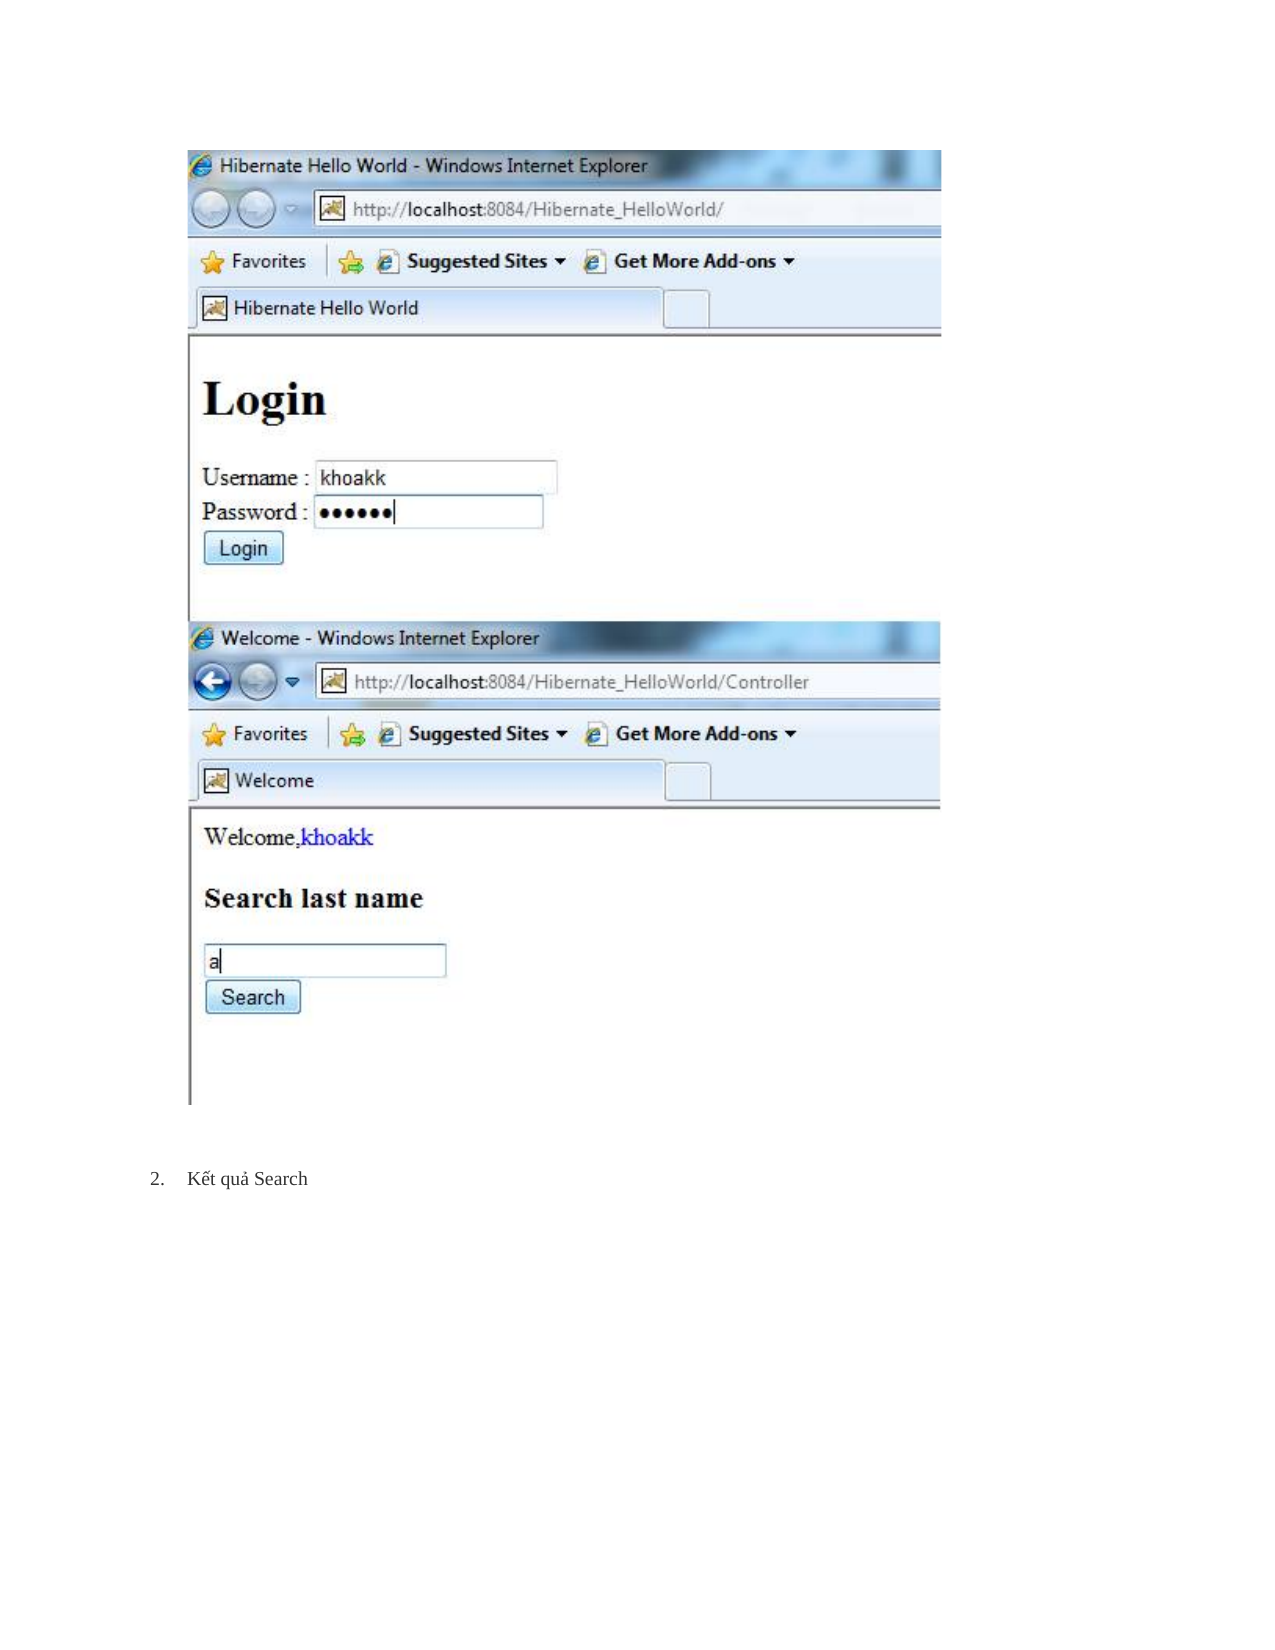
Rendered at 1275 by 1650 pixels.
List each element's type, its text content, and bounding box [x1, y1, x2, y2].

text 2. Kết quả Search [150, 1147, 1125, 1190]
picture [187, 150, 942, 1105]
